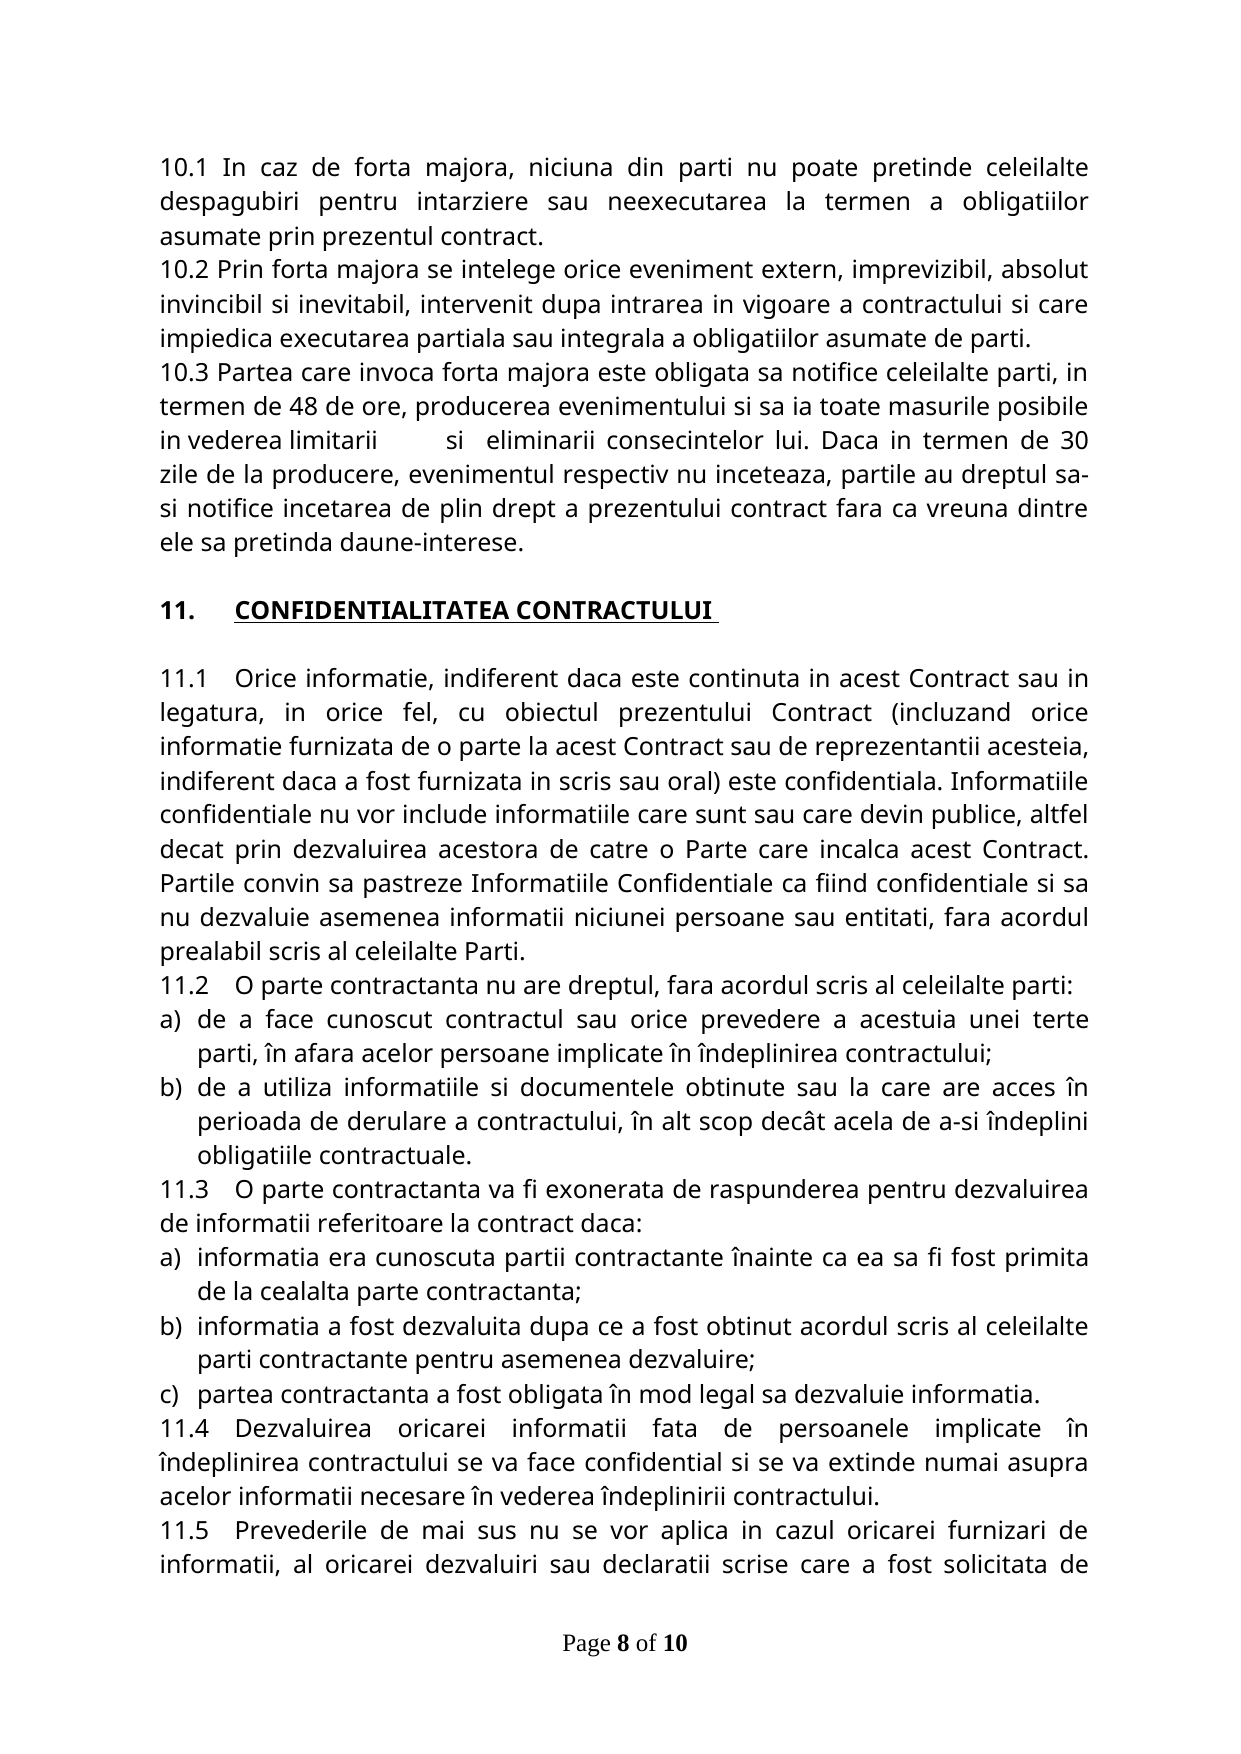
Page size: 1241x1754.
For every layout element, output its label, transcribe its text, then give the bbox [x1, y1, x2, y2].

list de a face cunoscut contractul sau orice prevedere a acestuia unei terte parti, în afara acelor persoane implicate în îndeplinirea contractului; [159, 1002, 1090, 1070]
list informatia era cunoscuta partii contractante înainte ca ea sa fi fost primita de la cealalta parte contractanta; [159, 1240, 1090, 1308]
list partea contractanta a fost obligata în mod legal sa dezvaluie informatia. [159, 1376, 1090, 1410]
list Orice informatie, indiferent daca este continuta in acest Contract sau in legatura, in orice fel, cu obiectul prezentului Contract (incluzand orice informatie furnizata de o parte la acest Contract sau de reprezentantii acesteia, indiferent daca a fost furnizata in scris sau oral) este confidentiala. Informatiile confidentiale nu vor include informatiile care sunt sau care devin publice, altfel decat prin dezvaluirea acestora de catre o Parte care incalca acest Contract. Partile convin sa pastreze Informatiile Confidentiale ca fiind confidentiale si sa nu dezvaluie asemenea informatii niciunei persoane sau entitati, fara acordul prealabil scris al celeilalte Parti. [159, 661, 1090, 967]
text 10.1 In caz de forta majora, niciuna din parti nu poate pretinde celeilalte despagubiri pentru intarziere sau neexecutarea la termen a obligatiilor asumate prin prezentul contract. [159, 150, 1090, 252]
list de a utiliza informatiile si documentele obtinute sau la care are acces în perioada de derulare a contractului, în alt scop decât acela de a-si îndeplini obligatiile contractuale. [159, 1070, 1090, 1172]
list CONFIDENTIALITATEA CONTRACTULUI [159, 593, 1090, 627]
list informatia a fost dezvaluita dupa ce a fost obtinut acordul scris al celeilalte parti contractante pentru asemenea dezvaluire; [159, 1308, 1090, 1376]
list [159, 1512, 1090, 1581]
list Dezvaluirea oricarei informatii fata de persoanele implicate în îndeplinirea contractului se va face confidential si se va extinde numai asupra acelor informatii necesare în vederea îndeplinirii contractului. [159, 1410, 1090, 1512]
list O parte contractanta va fi exonerata de raspunderea pentru dezvaluirea de informatii referitoare la contract daca: [159, 1172, 1090, 1240]
list O parte contractanta nu are dreptul, fara acordul scris al celeilalte parti: [159, 967, 1090, 1002]
text 10.3 Partea care invoca forta majora este obligata sa notifice celeilalte parti, in termen de 48 de ore, producerea evenimentului si sa ia toate masurile posibile in vederea limitarii si eliminarii consecintelor lui. Daca in termen de 30 zile de la producere, evenimentul respectiv nu inceteaza, partile au dreptul sa-si notifice incetarea de plin drept a prezentului contract fara ca vreuna dintre ele sa pretinda daune-interese. [159, 354, 1090, 559]
text 10.2 Prin forta majora se intelege orice eveniment extern, imprevizibil, absolut invincibil si inevitabil, intervenit dupa intrarea in vigoare a contractului si care impiedica executarea partiala sau integrala a obligatiilor asumate de parti. [159, 252, 1090, 354]
